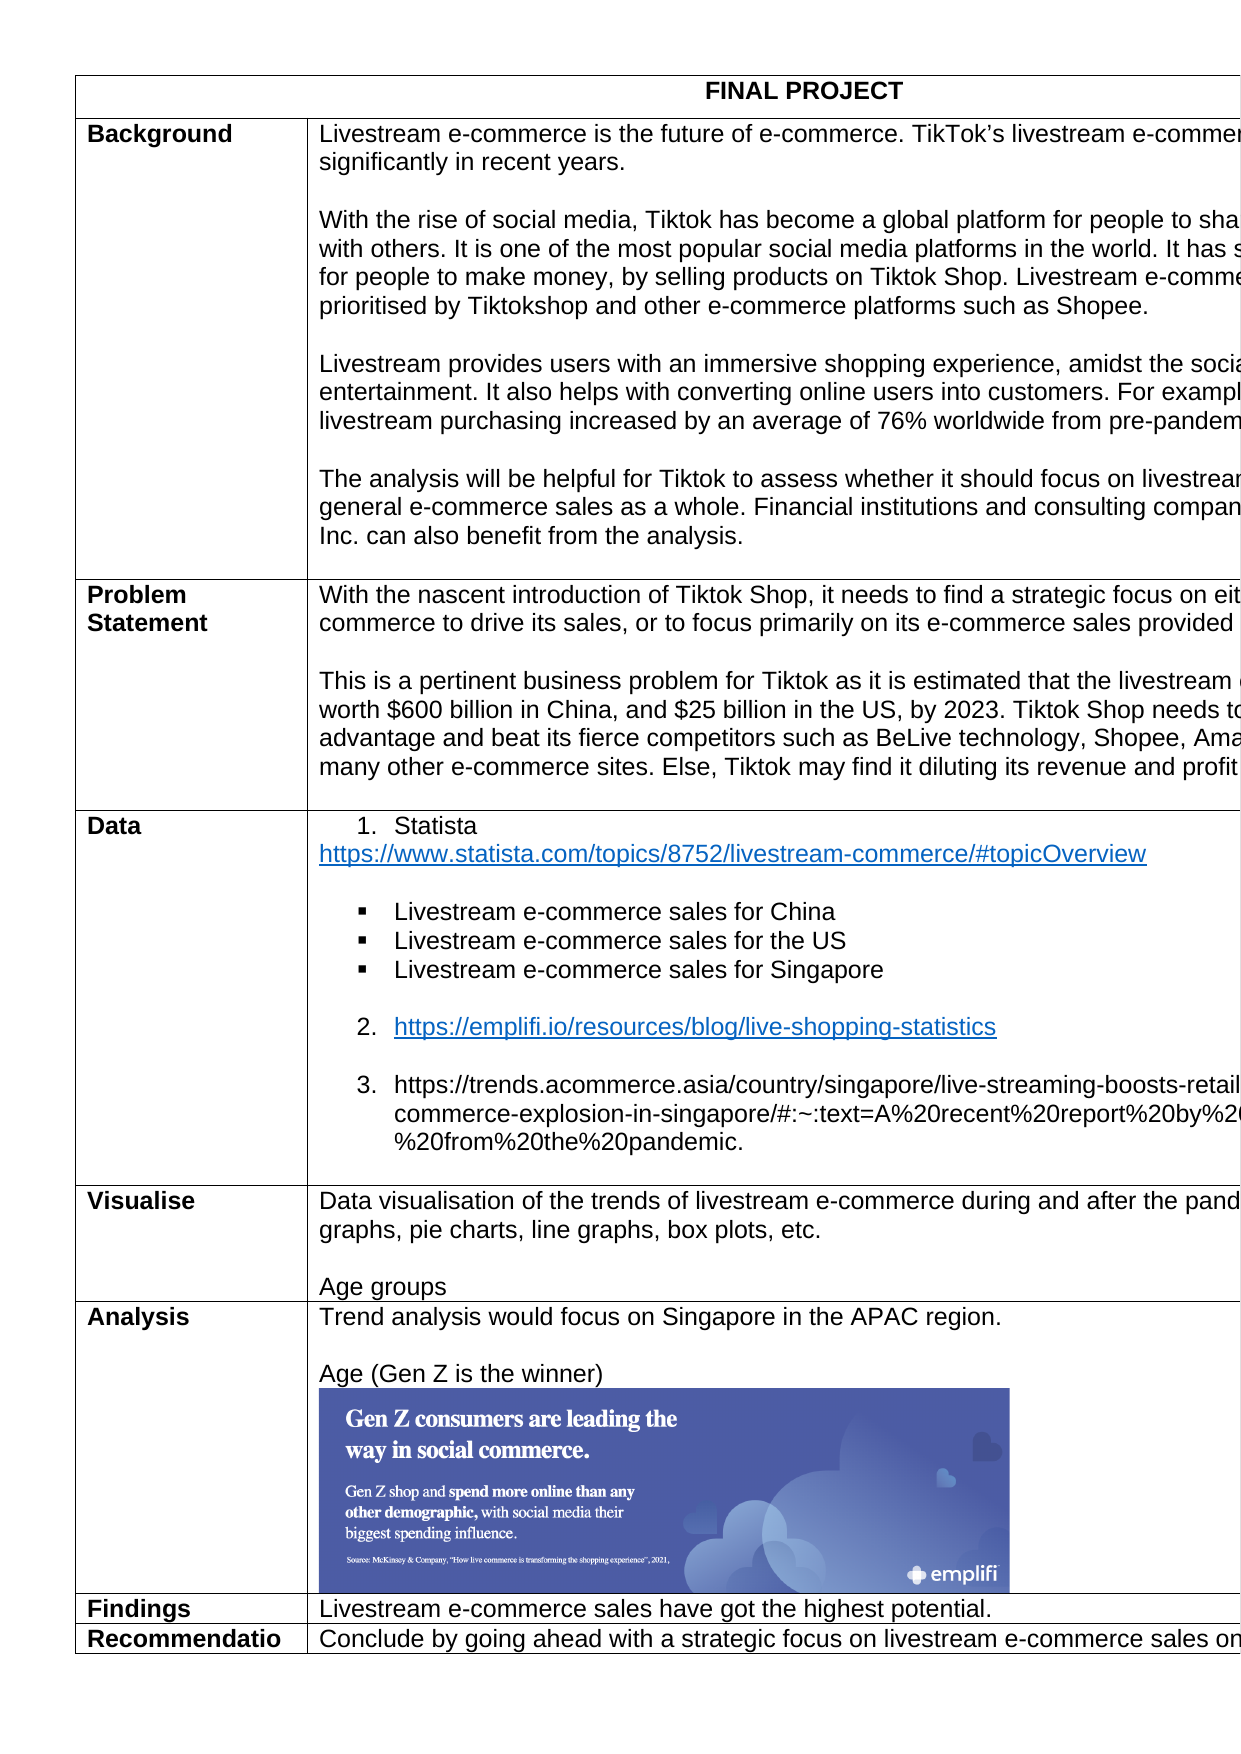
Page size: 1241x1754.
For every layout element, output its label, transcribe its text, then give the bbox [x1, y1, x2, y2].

table_cell Statista https://www.statista.com/topics/8752/livestream-commerce/#topicOverview Livestream e-commerce sales for China Livestream e-commerce sales for the US Livestream e-commerce sales for Singapore https://emplifi.io/resources/blog/live-shopping-statistics https://trends.acommerce.asia/country/singapore/live-streaming-boosts-retailtainment-amid-e-commerce-explosion-in-singapore/#:~:text=A%20recent%20report%20by%20AI,to%20recover%20from%20the%20pandemic. [308, 811, 1240, 1185]
table_cell Analysis [76, 1302, 307, 1593]
table_cell Data [76, 811, 307, 1185]
table_cell Findings [76, 1594, 307, 1623]
table_cell Data visualisation of the trends of livestream e-commerce during and after the pandemic; in the form of bar graphs, pie charts, line graphs, box plots, etc. Age groups [308, 1186, 1240, 1301]
table_cell Visualise [76, 1186, 307, 1301]
table_cell Livestream e-commerce sales have got the highest potential. [308, 1594, 1240, 1623]
table_cell Background [76, 119, 307, 579]
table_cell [308, 1624, 1240, 1653]
table_cell Livestream e-commerce is the future of e-commerce. TikTok’s livestream e-commerce sales have grown significantly in recent years. With the rise of social media, Tiktok has become a global platform for people to share their lives and interact with others. It is one of the most popular social media platforms in the world. It has since become a platform for people to make money, by selling products on Tiktok Shop. Livestream e-commerce is increasingly prioritised by Tiktokshop and other e-commerce platforms such as Shopee. Livestream provides users with an immersive shopping experience, amidst the social element of entertainment. It also helps with converting online users into customers. For example, one study found that livestream purchasing increased by an average of 76% worldwide from pre-pandemic times to 2021. The analysis will be helpful for Tiktok to assess whether it should focus on livestream e-commerce sales, or general e-commerce sales as a whole. Financial institutions and consulting companies such as Mckinsey Inc. can also benefit from the analysis. [308, 119, 1240, 579]
table_cell With the nascent introduction of Tiktok Shop, it needs to find a strategic focus on either livestream e-commerce to drive its sales, or to focus primarily on its e-commerce sales provided on Tiktok Shop. This is a pertinent business problem for Tiktok as it is estimated that the livestream e-commerce industry is worth $600 billion in China, and $25 billion in the US, by 2023. Tiktok Shop needs to capture first mover advantage and beat its fierce competitors such as BeLive technology, Shopee, Amazon, Facebook and many other e-commerce sites. Else, Tiktok may find it diluting its revenue and profit margins. [308, 580, 1240, 810]
picture [318, 1388, 1010, 1593]
table_header FINAL PROJECT [76, 76, 1240, 118]
table_cell Trend analysis would focus on Singapore in the APAC region. Age (Gen Z is the winner) [308, 1302, 1240, 1593]
table_cell Recommendation [76, 1624, 307, 1653]
table_cell Problem Statement [76, 580, 307, 810]
